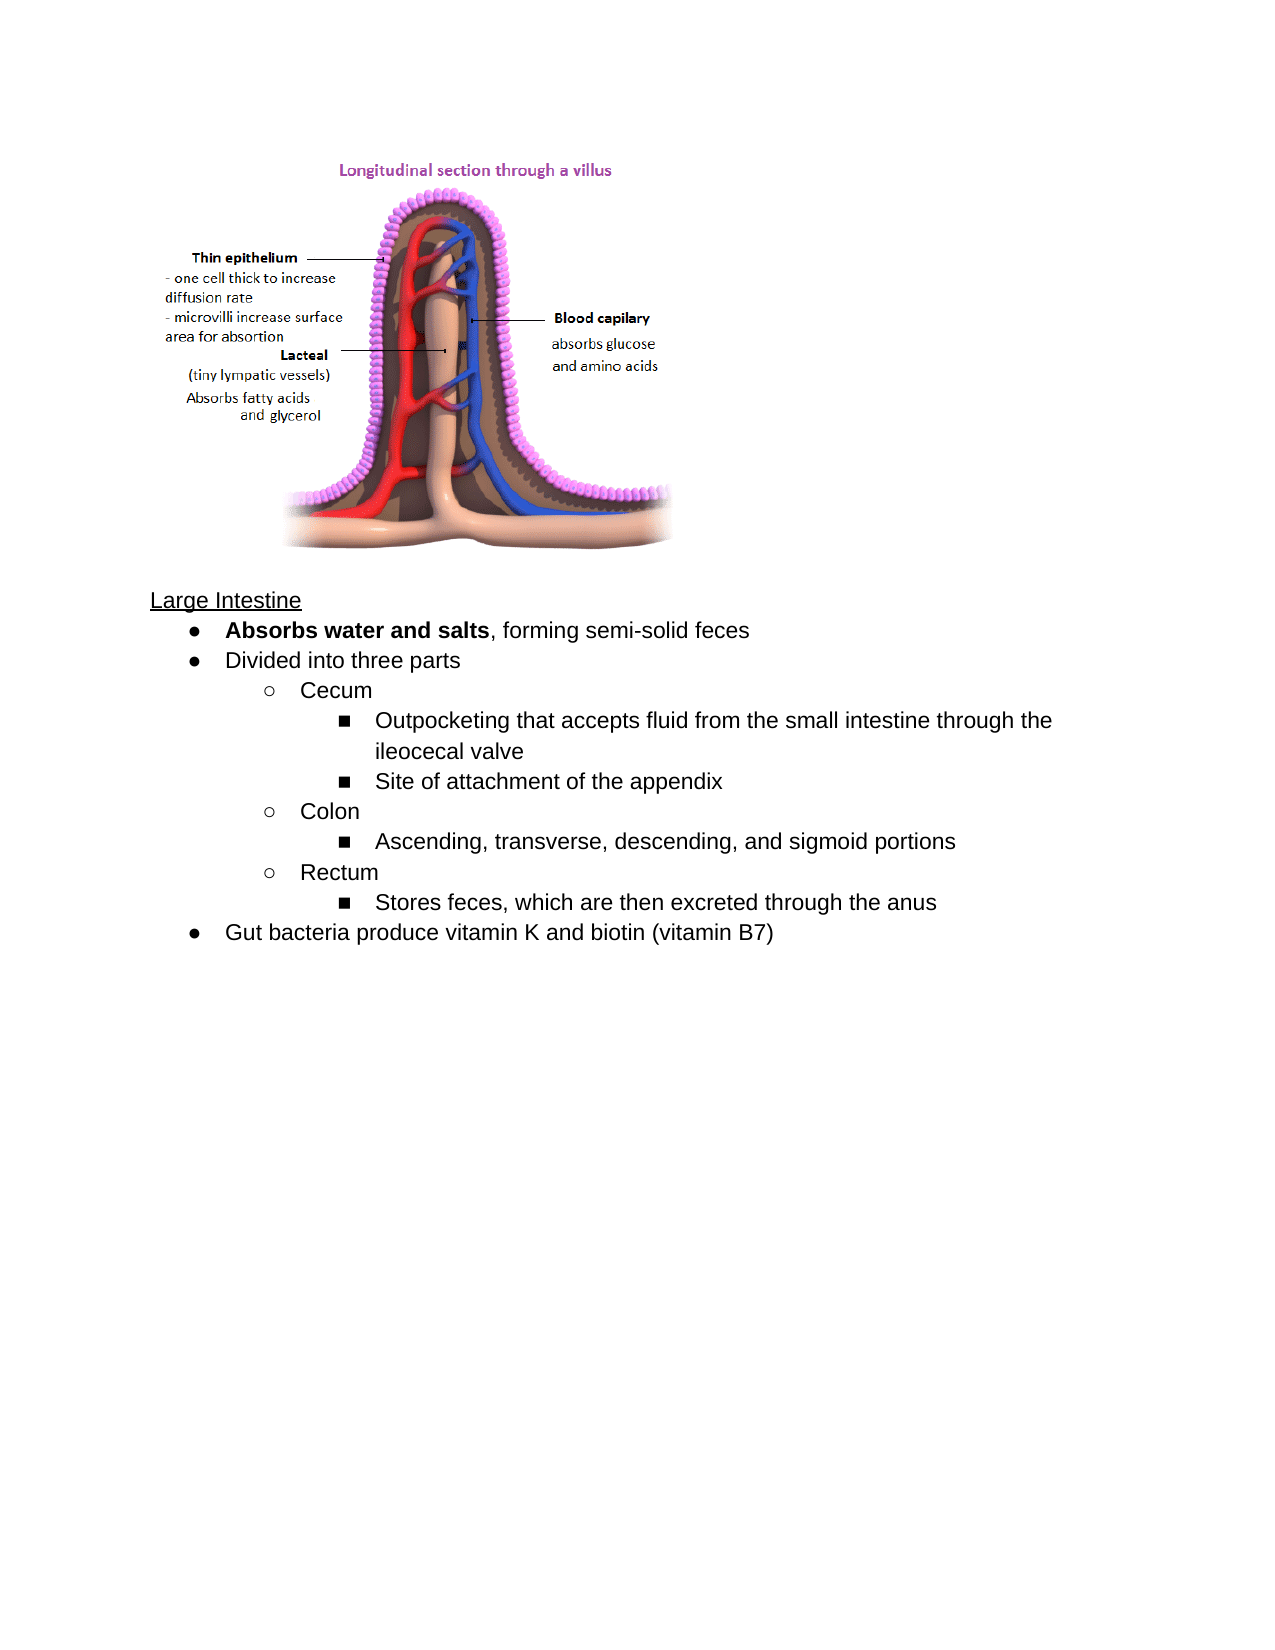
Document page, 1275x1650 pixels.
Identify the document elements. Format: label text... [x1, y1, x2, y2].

list Site of attachment of the appendix [337, 768, 1125, 794]
text Large Intestine [150, 587, 1125, 613]
list Divided into three parts [187, 647, 1125, 673]
list Rectum [262, 858, 1125, 885]
list Colon [262, 798, 1125, 824]
list Cecum [262, 677, 1125, 704]
list Ascending, transverse, descending, and sigmoid portions [337, 828, 1125, 855]
list Outpocketing that accepts fluid from the small intestine through the ileocecal valve [337, 707, 1125, 764]
list Gut bacteria produce vitamin K and biotin (vitamin B7) [187, 919, 1125, 945]
picture [150, 150, 675, 553]
list Stores feces, which are then excreted through the anus [337, 889, 1125, 915]
list Absorbs water and salts, forming semi-solid feces [187, 617, 1125, 643]
